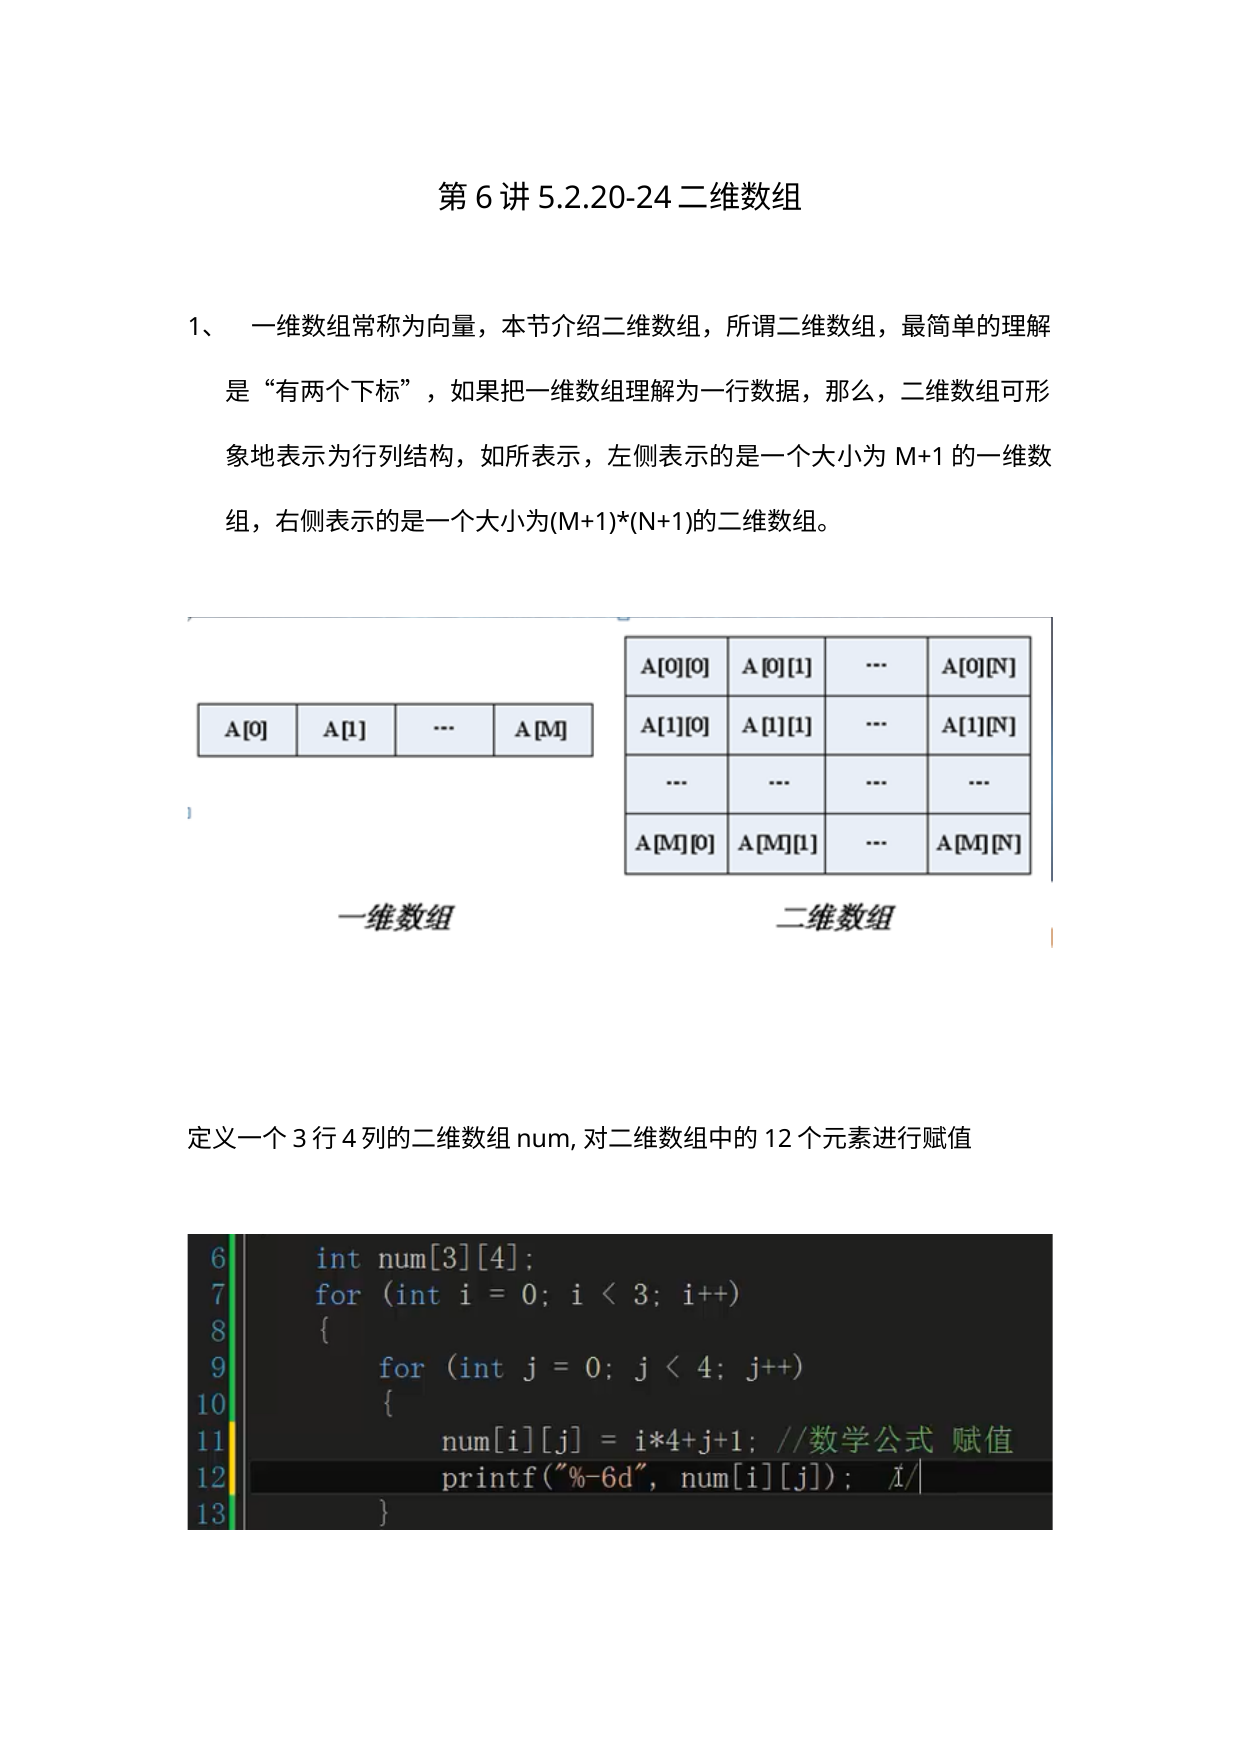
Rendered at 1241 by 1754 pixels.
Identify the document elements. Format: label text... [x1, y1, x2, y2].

text 定义一个3行4列的二维数组num, 对二维数组中的12个元素进行赋值 [187, 1104, 1053, 1169]
text 第6讲 5.2.20-24二维数组 [187, 162, 1053, 227]
picture [187, 1234, 1053, 1530]
list 一维数组常称为向量，本节介绍二维数组，所谓二维数组，最简单的理解是“有两个下标”，如果把一维数组理解为一行数据，那么，二维数组可形象地表示为行列结构，如所表示，左侧表示的是一个大小为M+1的一维数组，右侧表示的是一个大小为(M+1)*(N+1)的二维数组。 [187, 292, 1053, 552]
picture [187, 617, 1053, 948]
